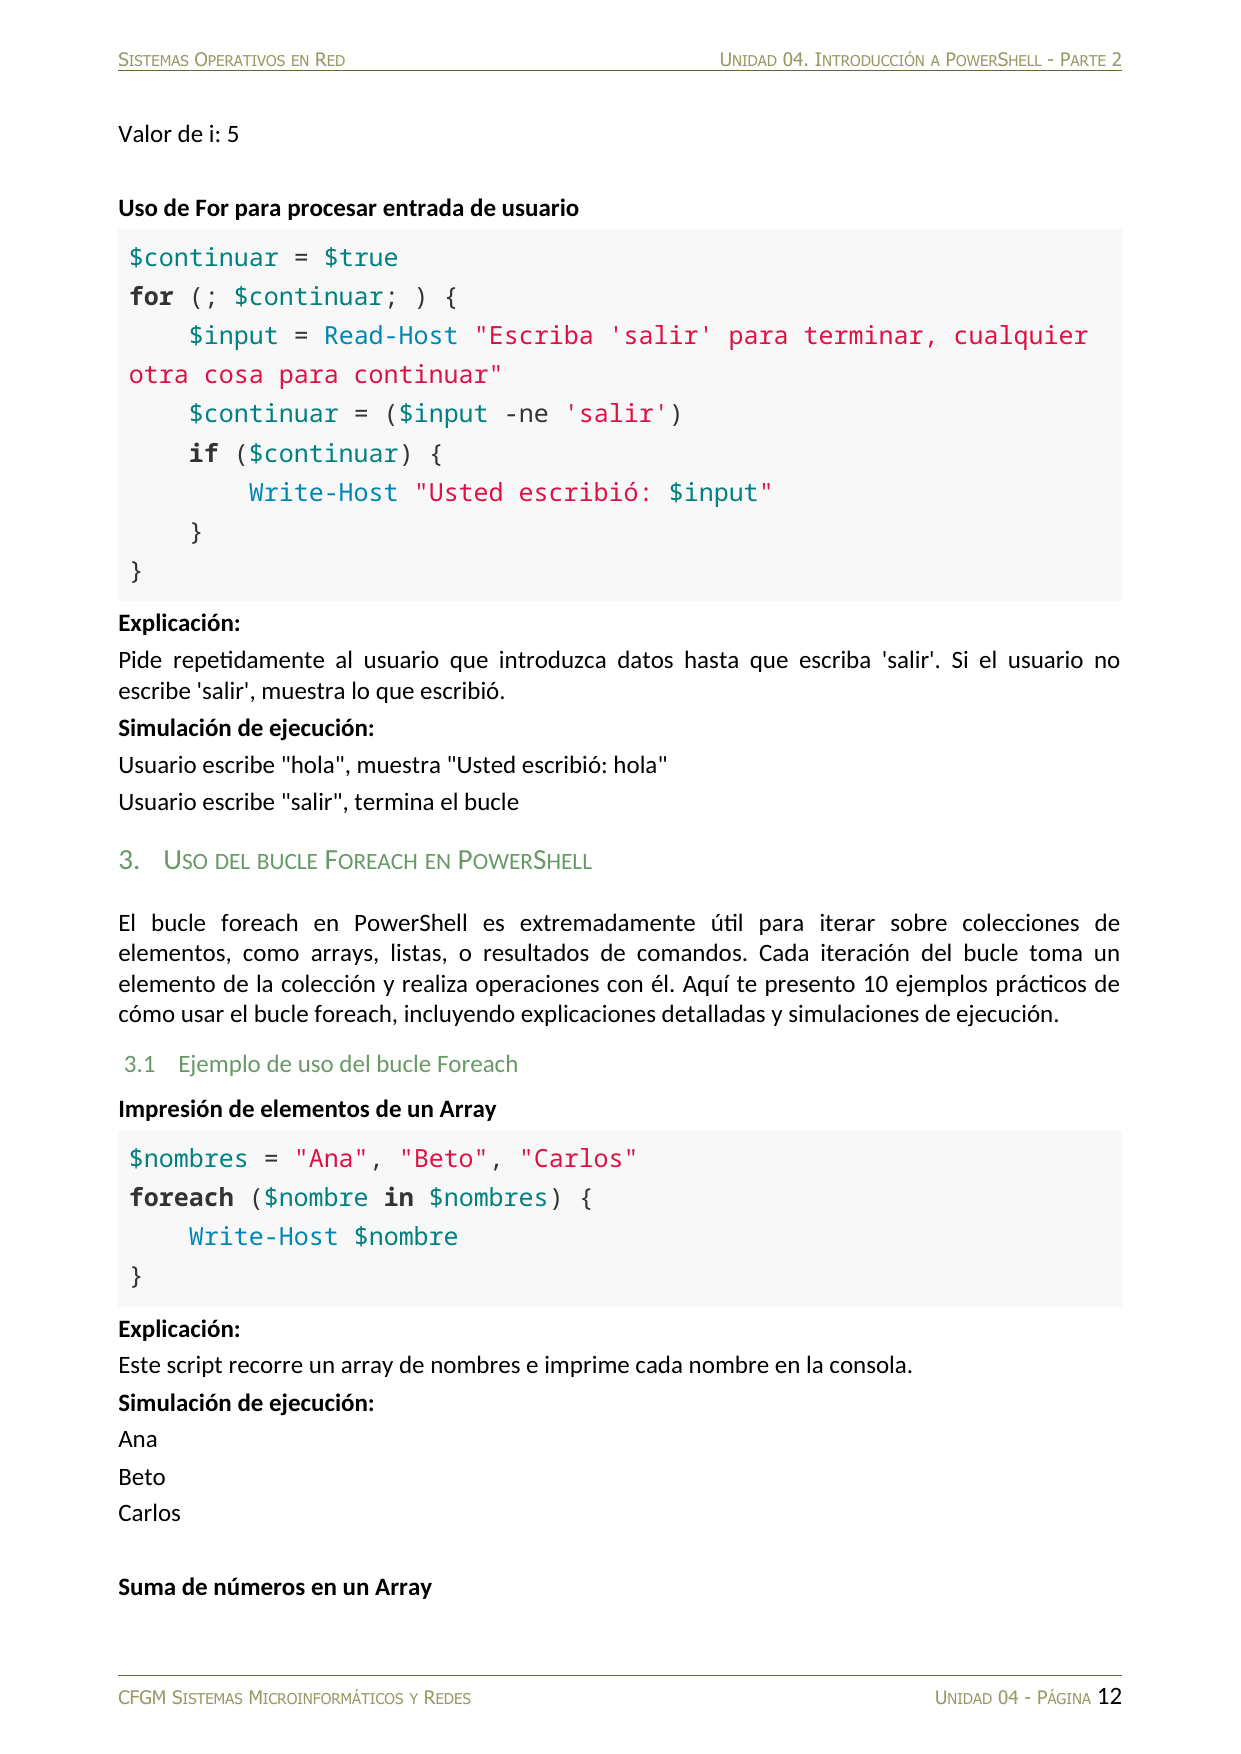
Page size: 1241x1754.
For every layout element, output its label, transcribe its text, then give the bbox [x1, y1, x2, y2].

table_header $continuar = $true for (; $continuar; ) { $input = Read-Host "Escriba 'salir' para terminar, cualquier otra cosa para continuar" $continuar = ($input -ne 'salir') if ($continuar) { Write-Host "Usted escribió: $input" } } [118, 229, 1122, 601]
text Suma de números en un Array [118, 1572, 1122, 1602]
subtitle Ejemplo de uso del bucle Foreach [118, 1048, 1122, 1078]
text El bucle foreach en PowerShell es extremadamente útil para iterar sobre colecciones de elementos, como arrays, listas, o resultados de comandos. Cada iteración del bucle toma un elemento de la colección y realiza operaciones con él. Aquí te presento 10 ejemplos prácticos de cómo usar el bucle foreach, incluyendo explicaciones detalladas y simulaciones de ejecución. [118, 907, 1122, 1029]
text Usuario escribe "hola", muestra "Usted escribió: hola" [118, 749, 1122, 779]
text Pide repetidamente al usuario que introduzca datos hasta que escriba 'salir'. Si el usuario no escribe 'salir', muestra lo que escribió. [118, 644, 1122, 705]
text Usuario escribe "salir", termina el bucle [118, 786, 1122, 816]
text Explicación: [118, 1313, 1122, 1343]
table_header $nombres = "Ana", "Beto", "Carlos" foreach ($nombre in $nombres) { Write-Host $nombre } [118, 1130, 1122, 1307]
text Simulación de ejecución: [118, 1387, 1122, 1417]
text Simulación de ejecución: [118, 712, 1122, 742]
text Impresión de elementos de un Array [118, 1093, 1122, 1124]
subtitle Uso del bucle Foreach en PowerShell [118, 841, 1122, 877]
text Beto [118, 1461, 1122, 1491]
text Valor de i: 5 [118, 118, 1122, 148]
text Ana [118, 1424, 1122, 1454]
text Uso de For para procesar entrada de usuario [118, 192, 1122, 222]
text Explicación: [118, 607, 1122, 638]
text Carlos [118, 1498, 1122, 1528]
text Este script recorre un array de nombres e imprime cada nombre en la consola. [118, 1350, 1122, 1380]
